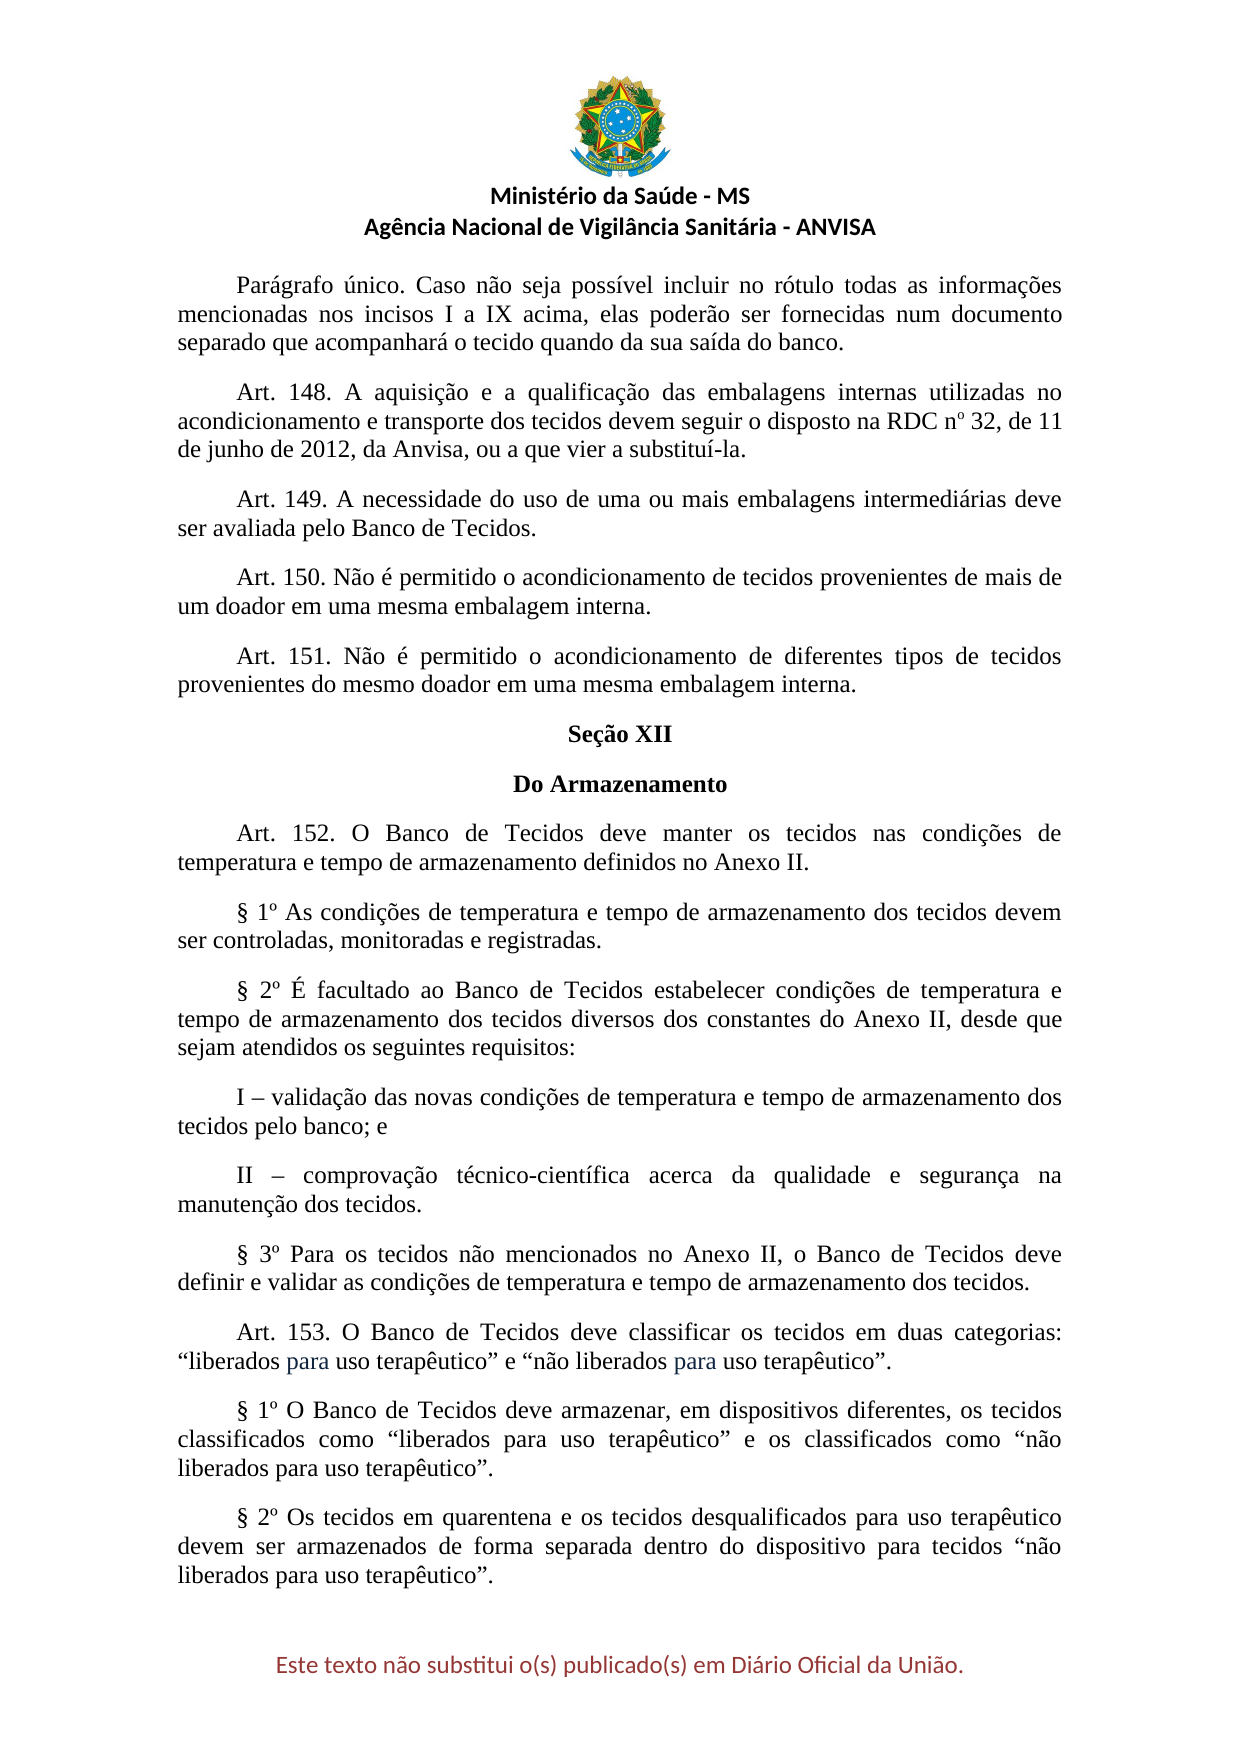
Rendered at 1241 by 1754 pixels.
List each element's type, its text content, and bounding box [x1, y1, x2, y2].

text Art. 148. A aquisição e a qualificação das embalagens internas utilizadas no acondicionamento e transporte dos tecidos devem seguir o disposto na RDC no 32, de 11 de junho de 2012, da Anvisa, ou a que vier a substituí-la. [177, 377, 1063, 463]
text Do Armazenamento [177, 769, 1063, 797]
text § 3º Para os tecidos não mencionados no Anexo II, o Banco de Tecidos deve definir e validar as condições de temperatura e tempo de armazenamento dos tecidos. [177, 1239, 1063, 1296]
text § 2º Os tecidos em quarentena e os tecidos desqualificados para uso terapêutico devem ser armazenados de forma separada dentro do dispositivo para tecidos “não liberados para uso terapêutico”. [177, 1502, 1063, 1589]
text Art. 151. Não é permitido o acondicionamento de diferentes tipos de tecidos provenientes do mesmo doador em uma mesma embalagem interna. [177, 641, 1063, 698]
text § 1º As condições de temperatura e tempo de armazenamento dos tecidos devem ser controladas, monitoradas e registradas. [177, 897, 1063, 954]
text § 1º O Banco de Tecidos deve armazenar, em dispositivos diferentes, os tecidos classificados como “liberados para uso terapêutico” e os classificados como “não liberados para uso terapêutico”. [177, 1395, 1063, 1482]
picture [566, 73, 674, 180]
text Art. 149. A necessidade do uso de uma ou mais embalagens intermediárias deve ser avaliada pelo Banco de Tecidos. [177, 484, 1063, 542]
text Art. 150. Não é permitido o acondicionamento de tecidos provenientes de mais de um doador em uma mesma embalagem interna. [177, 562, 1063, 620]
text Seção XII [177, 719, 1063, 748]
text § 2º É facultado ao Banco de Tecidos estabelecer condições de temperatura e tempo de armazenamento dos tecidos diversos dos constantes do Anexo II, desde que sejam atendidos os seguintes requisitos: [177, 975, 1063, 1061]
text II – comprovação técnico-científica acerca da qualidade e segurança na manutenção dos tecidos. [177, 1160, 1063, 1218]
text Art. 152. O Banco de Tecidos deve manter os tecidos nas condições de temperatura e tempo de armazenamento definidos no Anexo II. [177, 818, 1063, 876]
text Parágrafo único. Caso não seja possível incluir no rótulo todas as informações mencionadas nos incisos I a IX acima, elas poderão ser fornecidas num documento separado que acompanhará o tecido quando da sua saída do banco. [177, 270, 1063, 356]
text Art. 153. O Banco de Tecidos deve classificar os tecidos em duas categorias: “liberados para uso terapêutico” e “não liberados para uso terapêutico”. [177, 1317, 1063, 1374]
text I – validação das novas condições de temperatura e tempo de armazenamento dos tecidos pelo banco; e [177, 1082, 1063, 1139]
